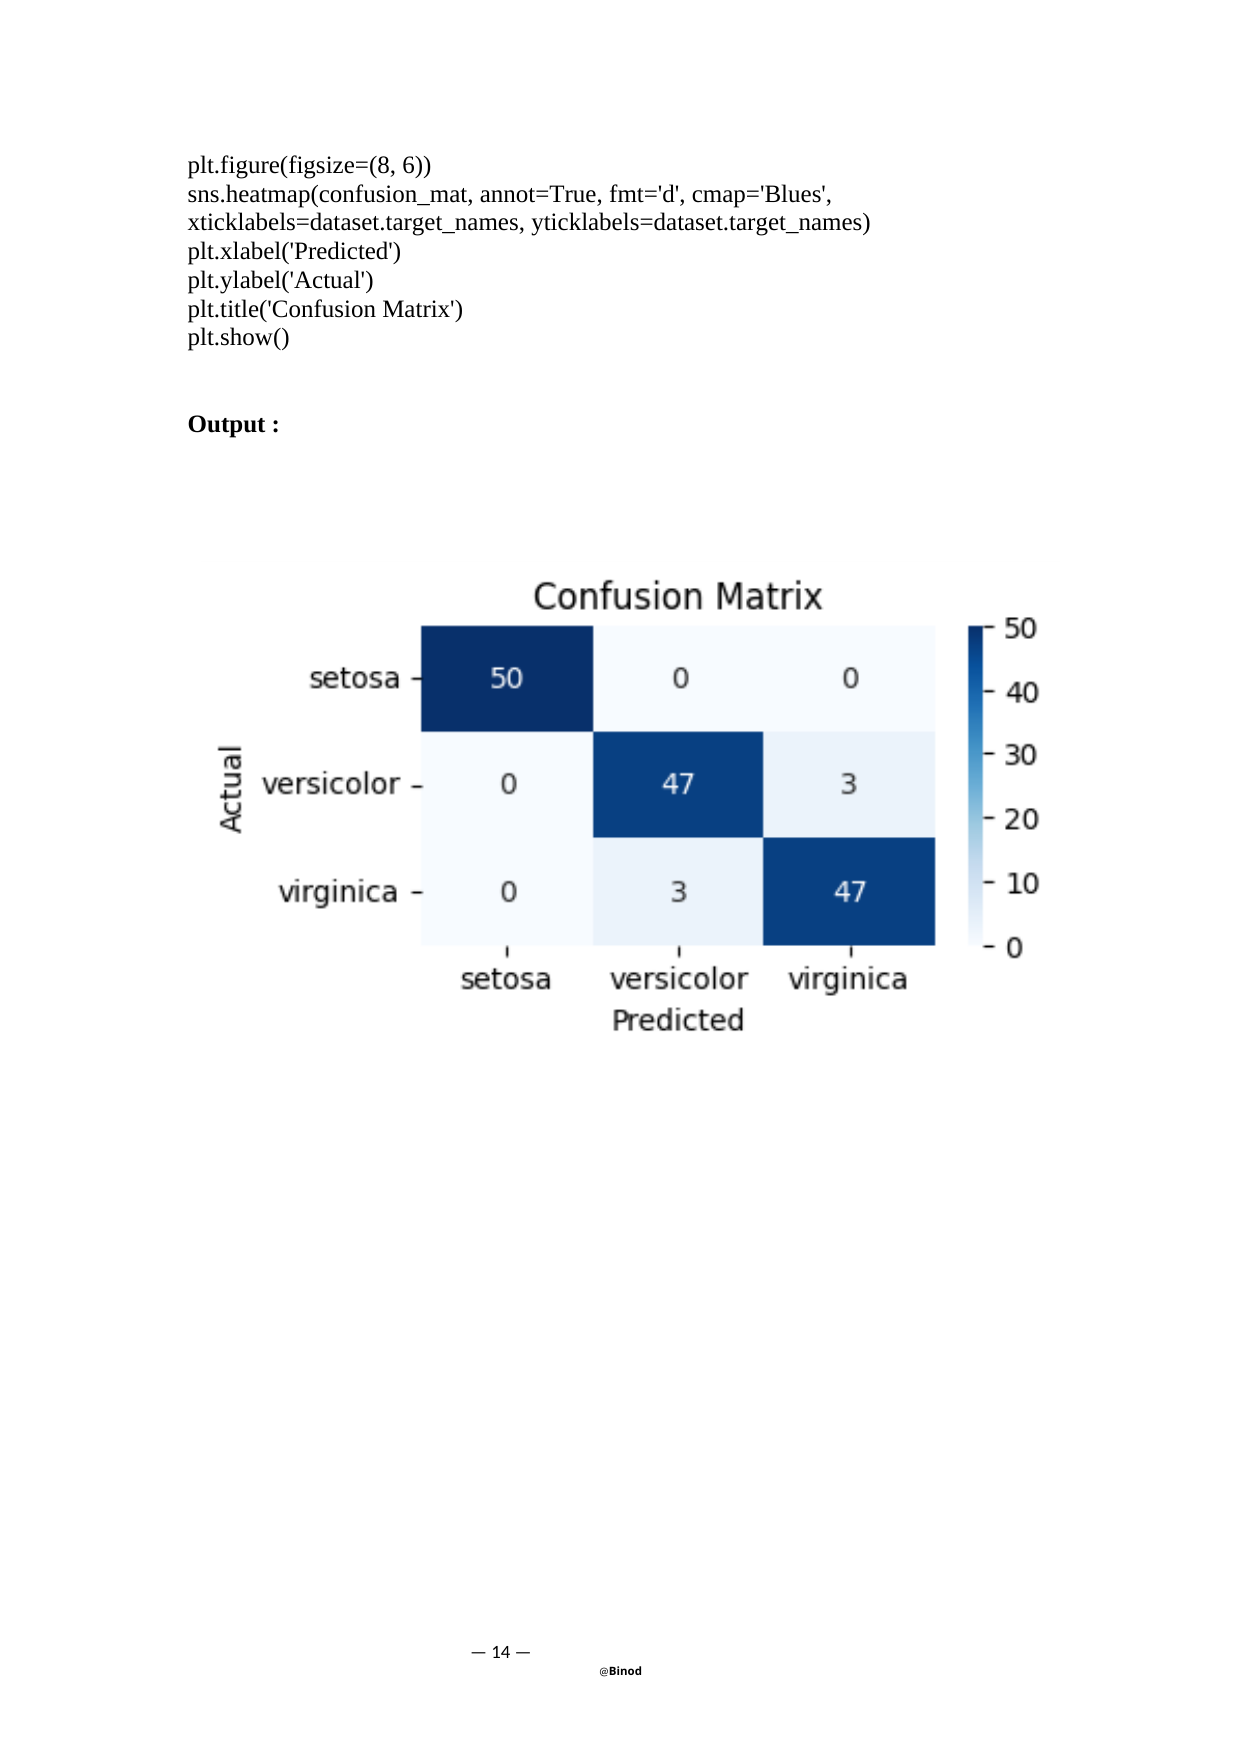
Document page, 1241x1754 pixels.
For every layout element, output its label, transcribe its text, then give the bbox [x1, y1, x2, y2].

text sns.heatmap(confusion_mat, annot=True, fmt='d', cmap='Blues', xticklabels=dataset.target_names, yticklabels=dataset.target_names) [187, 179, 1053, 236]
text plt.show() [187, 322, 1053, 351]
text plt.ylabel('Actual') [187, 265, 1053, 294]
text plt.figure(figsize=(8, 6)) [187, 150, 1053, 179]
text Output : [187, 409, 1053, 437]
picture [200, 560, 1060, 1056]
text plt.title('Confusion Matrix') [187, 294, 1053, 322]
text plt.xlabel('Predicted') [187, 236, 1053, 265]
